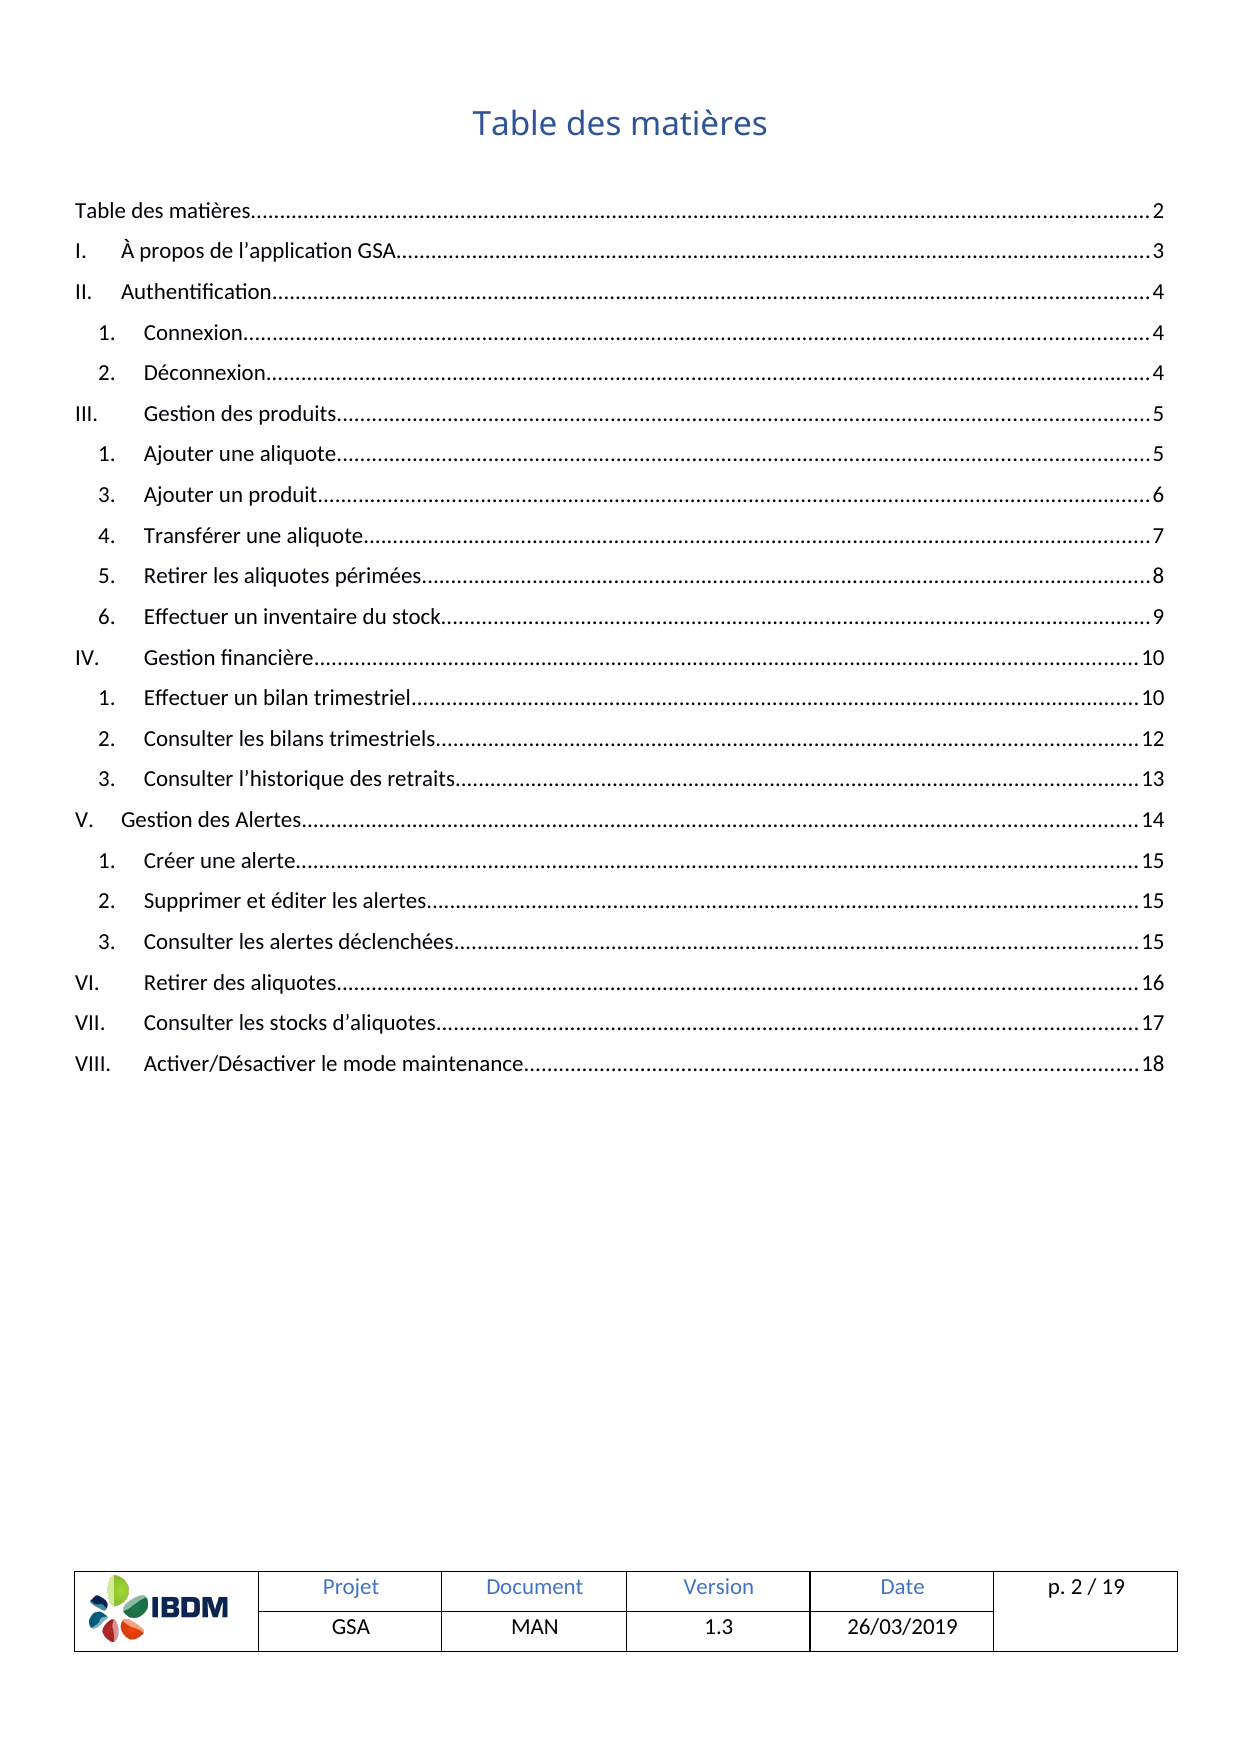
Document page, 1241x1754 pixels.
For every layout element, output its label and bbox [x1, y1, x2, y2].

picture [83, 1573, 235, 1645]
